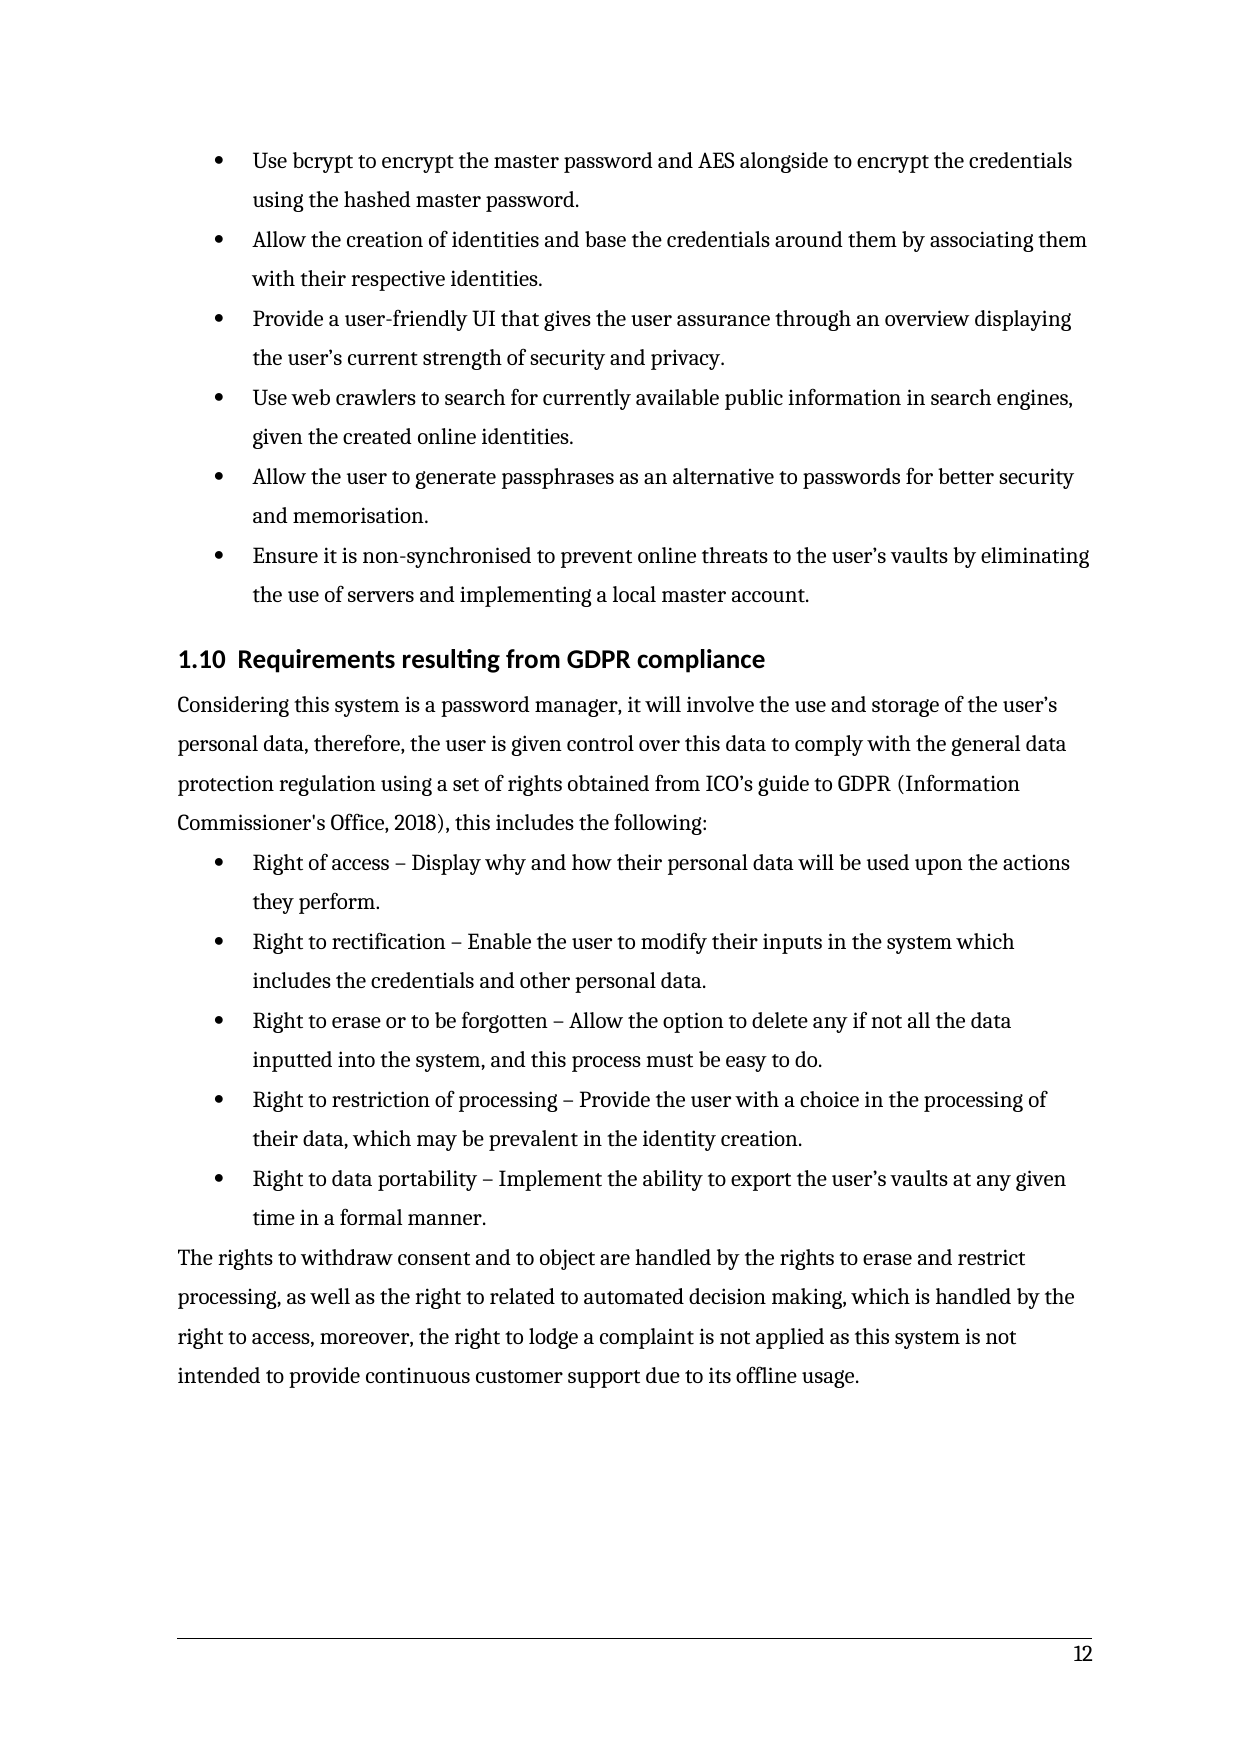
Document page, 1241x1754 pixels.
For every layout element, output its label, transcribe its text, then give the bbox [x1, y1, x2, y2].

text Considering this system is a password manager, it will involve the use and storage of the user’s personal data, therefore, the user is given control over this data to comply with the general data protection regulation using a set of rights obtained from ICO’s guide to GDPR , this includes the following: [177, 692, 1092, 837]
list Ensure it is non-synchronised to prevent online threats to the user’s vaults by eliminating the use of servers and implementing a local master account. [215, 542, 1092, 608]
list Use bcrypt to encrypt the master password and AES alongside to encrypt the credentials using the hashed master password. [215, 148, 1092, 213]
subtitle Requirements resulting from GDPR compliance [177, 642, 1092, 675]
list Right of access – Display why and how their personal data will be used upon the actions they perform. [215, 850, 1092, 916]
list Allow the user to generate passphrases as an alternative to passwords for better security and memorisation. [215, 463, 1092, 529]
list Provide a user-friendly UI that gives the user assurance through an overview displaying the user’s current strength of security and privacy. [215, 306, 1092, 371]
list Right to rectification – Enable the user to modify their inputs in the system which includes the credentials and other personal data. [215, 929, 1092, 994]
text The rights to withdraw consent and to object are handled by the rights to erase and restrict processing, as well as the right to related to automated decision making, which is handled by the right to access, moreover, the right to lodge a complaint is not applied as this system is not intended to provide continuous customer support due to its offline usage. [177, 1244, 1092, 1389]
list Use web crawlers to search for currently available public information in search engines, given the created online identities. [215, 384, 1092, 450]
list Right to restriction of processing – Provide the user with a choice in the processing of their data, which may be prevalent in the identity creation. [215, 1087, 1092, 1152]
list Allow the creation of identities and base the credentials around them by associating them with their respective identities. [215, 227, 1092, 292]
list Right to data portability – Implement the ability to export the user’s vaults at any given time in a formal manner. [215, 1166, 1092, 1231]
list Right to erase or to be forgotten – Allow the option to delete any if not all the data inputted into the system, and this process must be easy to do. [215, 1008, 1092, 1073]
